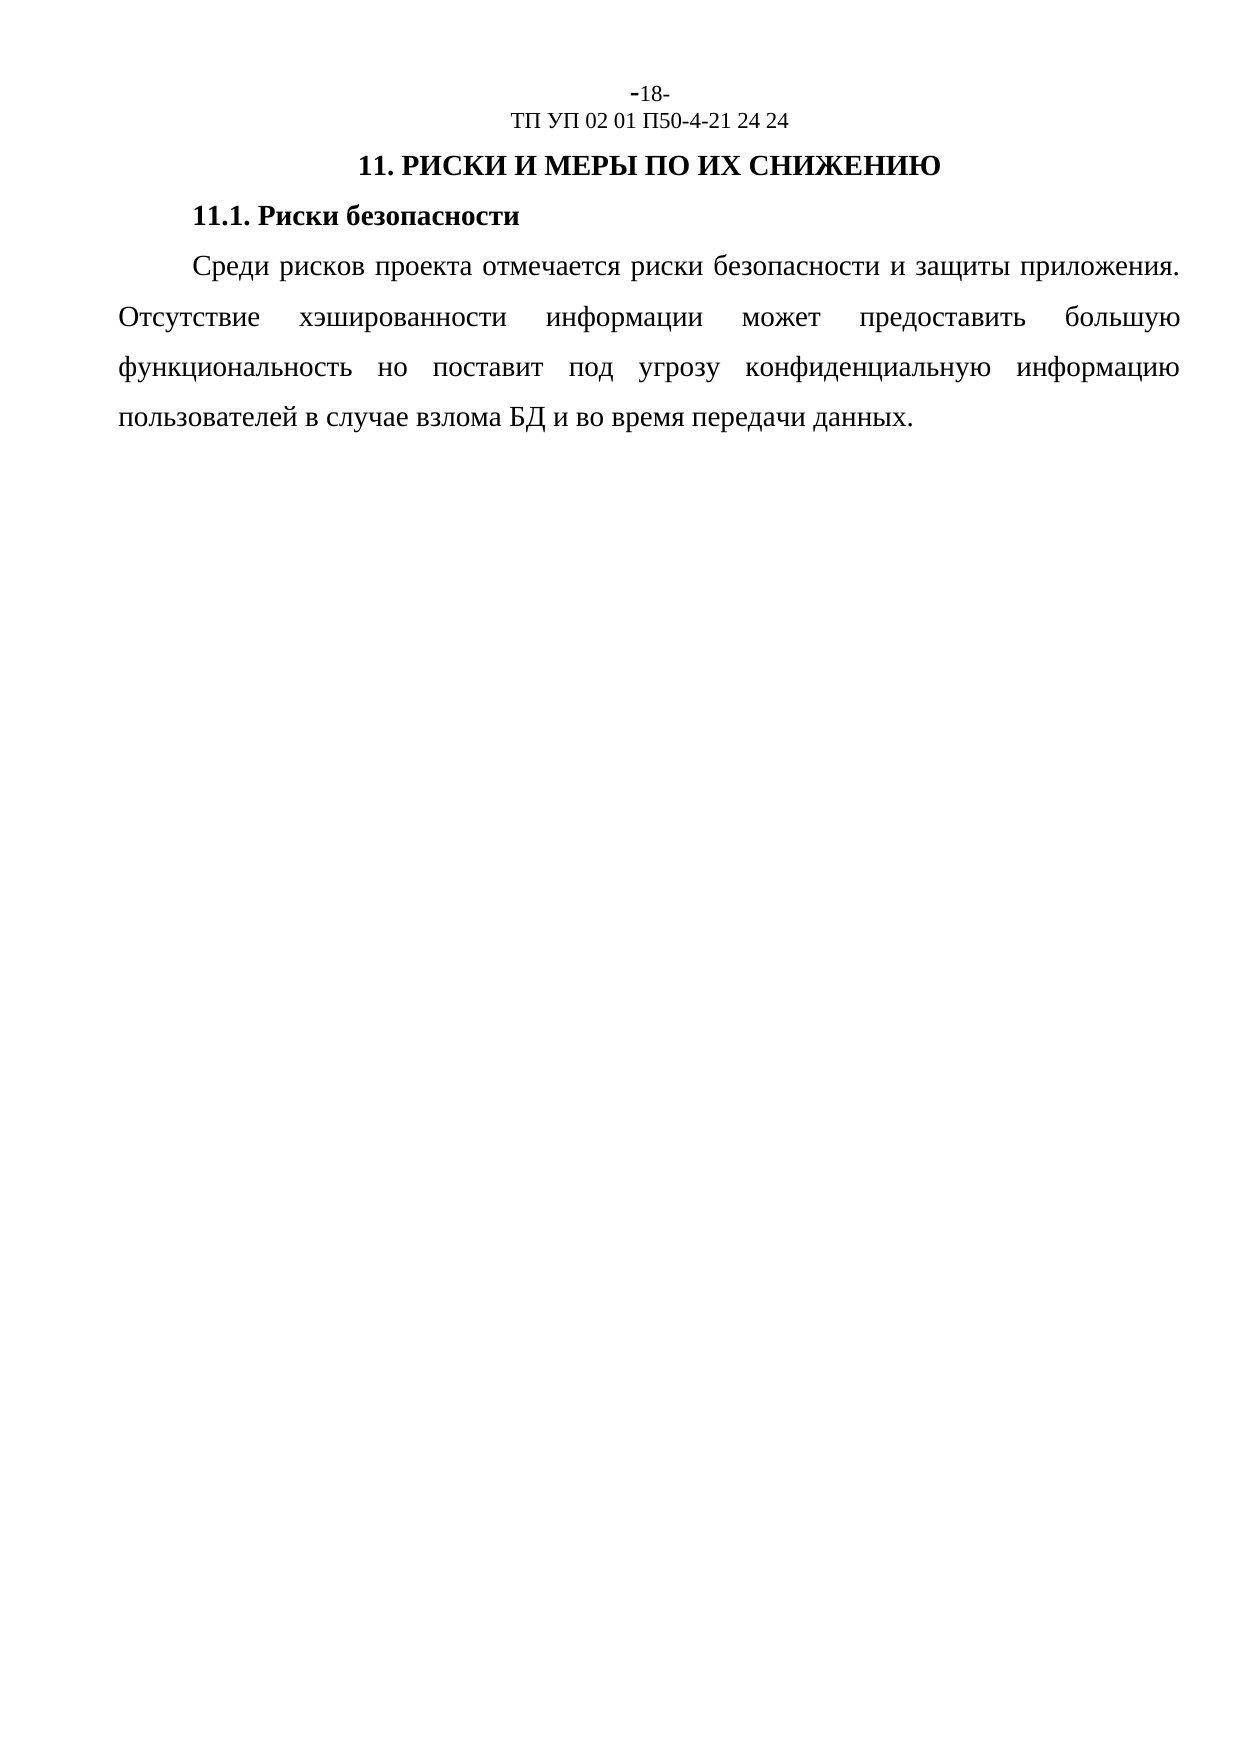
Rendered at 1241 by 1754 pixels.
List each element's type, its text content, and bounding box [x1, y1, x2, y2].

subtitle Риски безопасности [118, 198, 1181, 232]
text Среди рисков проекта отмечается риски безопасности и защиты приложения. Отсутствие хэшированности информации может предоставить большую функциональность но поставит под угрозу конфиденциальную информацию пользователей в случае взлома БД и во время передачи данных. [118, 248, 1181, 433]
subtitle РИСКИ И МЕРЫ ПО ИХ СНИЖЕНИЮ [118, 148, 1181, 181]
